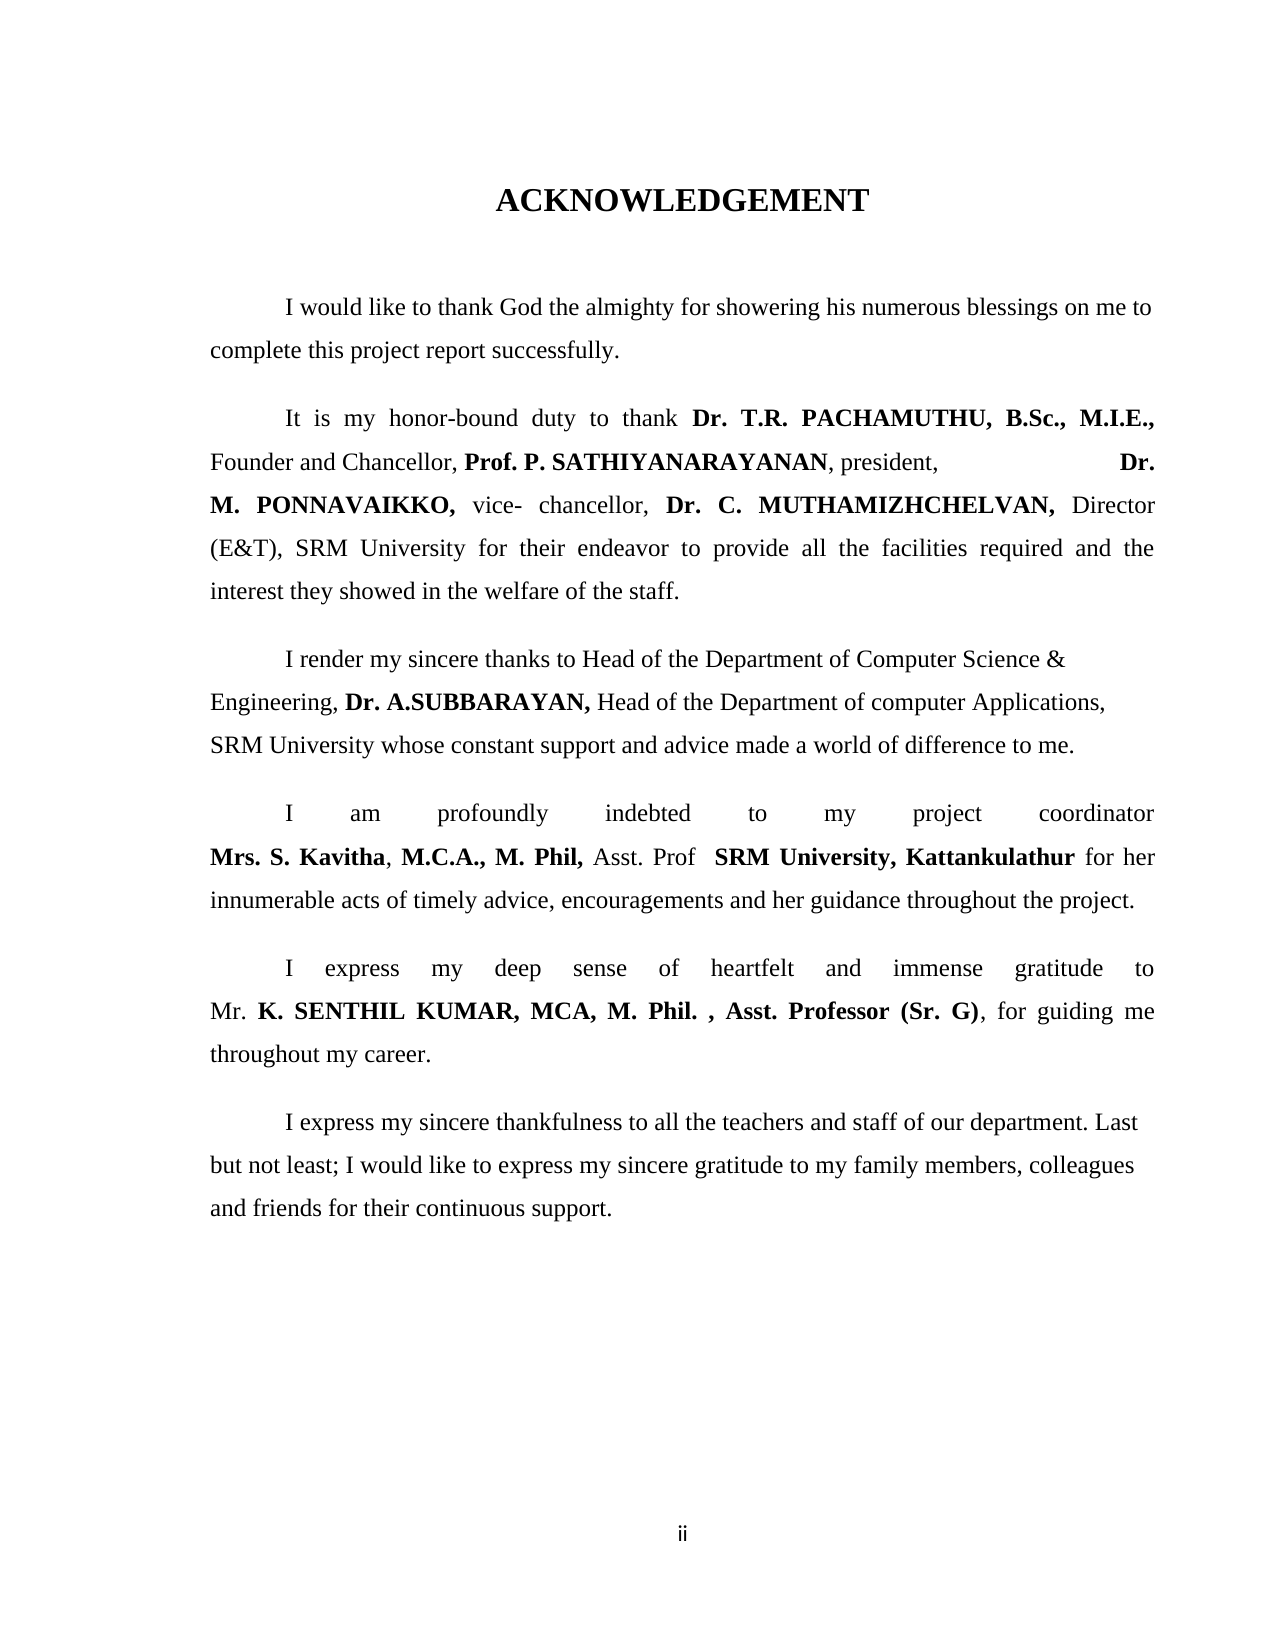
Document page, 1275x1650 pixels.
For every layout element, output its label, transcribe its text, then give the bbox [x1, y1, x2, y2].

text ACKNOWLEDGEMENT [210, 180, 1155, 218]
text I would like to thank God the almighty for showering his numerous blessings on me to complete this project report successfully. [210, 292, 1155, 364]
text I render my sincere thanks to Head of the Department of Computer Science & Engineering, Dr. A.SUBBARAYAN, Head of the Department of computer Applications, SRM University whose constant support and advice made a world of difference to me. [210, 644, 1155, 759]
text It is my honor-bound duty to thank Dr. T.R. PACHAMUTHU, B.Sc., M.I.E., Founder and Chancellor, Prof. P. SATHIYANARAYANAN, president, Dr. M. PONNAVAIKKO, vice- chancellor, Dr. C. MUTHAMIZHCHELVAN, Director (E&T), SRM University for their endeavor to provide all the facilities required and the interest they showed in the welfare of the staff. [210, 403, 1155, 605]
text I express my deep sense of heartfelt and immense gratitude to Mr. K. SENTHIL KUMAR, MCA, M. Phil. , Asst. Professor (Sr. G), for guiding me throughout my career. [210, 953, 1155, 1068]
text I express my sincere thankfulness to all the teachers and staff of our department. Last but not least; I would like to express my sincere gratitude to my family members, colleagues and friends for their continuous support. [210, 1107, 1155, 1222]
text I am profoundly indebted to my project coordinator Mrs. S. Kavitha, M.C.A., M. Phil, Asst. Prof SRM University, Kattankulathur for her innumerable acts of timely advice, encouragements and her guidance throughout the project. [210, 798, 1155, 913]
